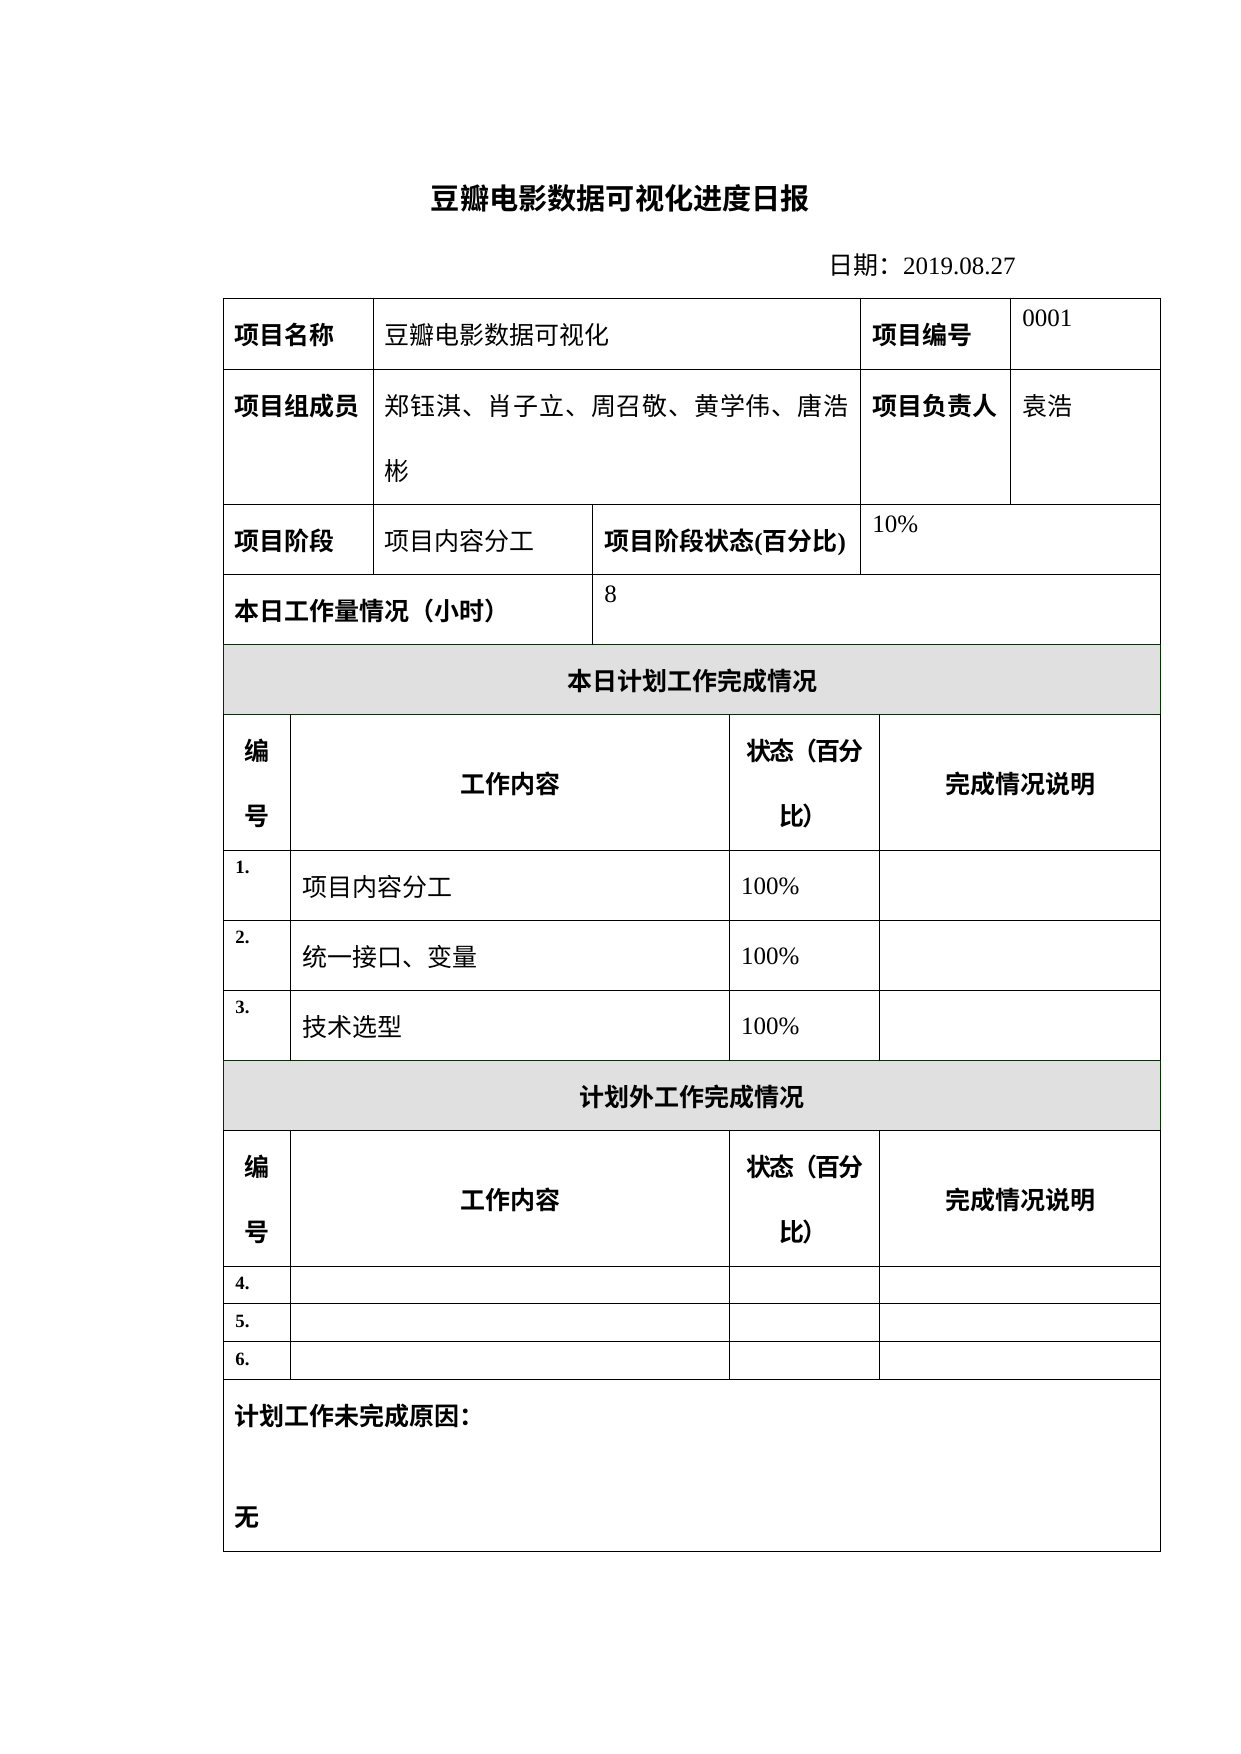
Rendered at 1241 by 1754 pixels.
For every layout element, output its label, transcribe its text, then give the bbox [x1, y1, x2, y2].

table_cell [880, 1267, 1160, 1303]
table_cell 项目负责人 [861, 370, 1010, 504]
table_cell 项目内容分工 [374, 505, 592, 574]
table_cell [224, 1342, 290, 1379]
table_cell 项目组成员 [224, 370, 373, 504]
table_header 0001 [1011, 299, 1160, 368]
table_cell 统一接口、变量 [291, 921, 729, 990]
text 日期：2019.08.27 [187, 231, 1015, 296]
table_cell 本日计划工作完成情况 [224, 645, 1160, 714]
table_cell 100% [730, 851, 879, 920]
table_cell [224, 1267, 290, 1303]
table_cell 本日工作量情况（小时） [224, 575, 592, 644]
table_cell 袁浩 [1011, 370, 1160, 504]
table_cell [224, 921, 290, 990]
table_cell 编号 [224, 715, 290, 849]
table_cell [880, 921, 1160, 990]
table_cell 状态（百分比） [730, 1131, 879, 1266]
table_cell 8 [593, 575, 1160, 644]
table_header 豆瓣电影数据可视化 [374, 299, 860, 368]
table_cell [730, 1342, 879, 1379]
table_cell [224, 1304, 290, 1341]
table_cell [730, 1304, 879, 1341]
table_cell 工作内容 [291, 715, 729, 849]
table_header 项目名称 [224, 299, 373, 368]
table_cell 郑钰淇、肖子立、周召敬、黄学伟、唐浩彬 [374, 370, 860, 504]
text 豆瓣电影数据可视化进度日报 [187, 164, 1053, 229]
table_cell 编号 [224, 1131, 290, 1266]
table_cell 技术选型 [291, 991, 729, 1060]
table_cell 100% [730, 991, 879, 1060]
table_cell 项目阶段 [224, 505, 373, 574]
table_cell [291, 1342, 729, 1379]
table_cell [880, 991, 1160, 1060]
table_cell 10% [861, 505, 1160, 574]
table_cell [730, 1267, 879, 1303]
table_cell 完成情况说明 [880, 1131, 1160, 1266]
table_header 项目编号 [861, 299, 1010, 368]
table_cell 项目内容分工 [291, 851, 729, 920]
table_cell [224, 851, 290, 920]
table_cell [291, 1304, 729, 1341]
table_cell [880, 1304, 1160, 1341]
table_cell [224, 991, 290, 1060]
table_cell 计划外工作完成情况 [224, 1061, 1160, 1130]
table_cell 完成情况说明 [880, 715, 1160, 849]
table_cell 计划工作未完成原因： 无 [224, 1380, 1160, 1551]
table_cell 项目阶段状态(百分比) [593, 505, 860, 574]
table_cell 100% [730, 921, 879, 990]
table_cell 工作内容 [291, 1131, 729, 1266]
table_cell [291, 1267, 729, 1303]
table_cell [880, 1342, 1160, 1379]
table_cell [880, 851, 1160, 920]
table_cell 状态（百分比） [730, 715, 879, 849]
